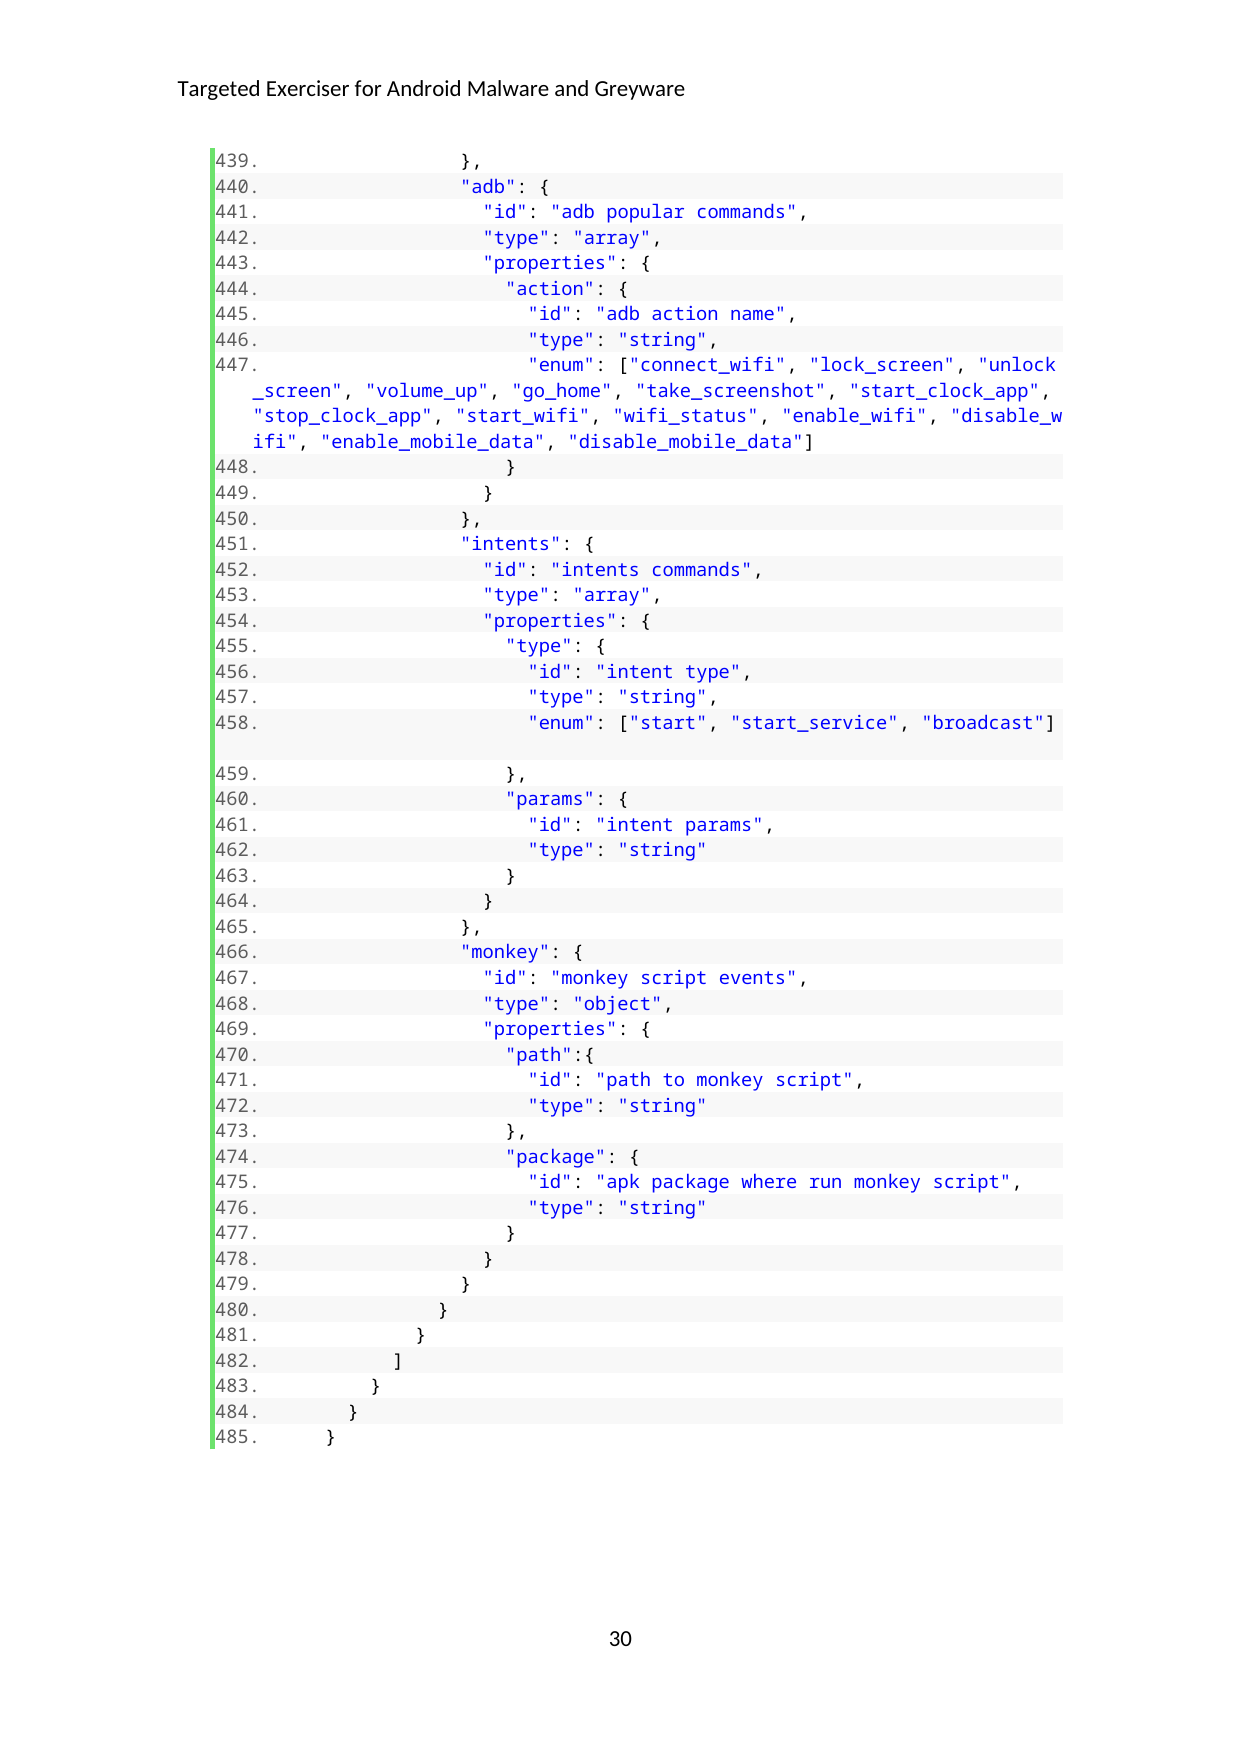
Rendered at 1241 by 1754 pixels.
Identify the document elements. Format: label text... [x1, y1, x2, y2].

list "enum": ["connect_wifi", "lock_screen", "unlock_screen", "volume_up", "go_home", "take_screenshot", "start_clock_app", "stop_clock_app", "start_wifi", "wifi_status", "enable_wifi", "disable_wifi", "enable_mobile_data", "disable_mobile_data"] [215, 352, 1063, 454]
list "properties": { [215, 607, 1063, 632]
list }, [215, 760, 1063, 786]
list } [215, 1219, 1063, 1245]
list } [215, 862, 1063, 888]
list } [215, 1398, 1063, 1424]
list "id": "intent type", [215, 658, 1063, 683]
list }, [215, 148, 1063, 173]
list } [215, 1373, 1063, 1398]
list "params": { [215, 786, 1063, 811]
list "id": "path to monkey script", [215, 1066, 1063, 1092]
list }, [215, 1117, 1063, 1143]
list "package": { [215, 1143, 1063, 1168]
list "type": "array", [215, 581, 1063, 607]
list } [215, 1296, 1063, 1322]
list "id": "apk package where run monkey script", [215, 1168, 1063, 1194]
list "type": "string", [215, 326, 1063, 352]
list } [215, 888, 1063, 913]
list "id": "adb action name", [215, 301, 1063, 326]
list "type": "string" [215, 1194, 1063, 1219]
list ] [215, 1347, 1063, 1373]
list "properties": { [215, 1015, 1063, 1041]
list "enum": ["start", "start_service", "broadcast"] [215, 709, 1063, 760]
list "type": { [215, 632, 1063, 658]
list "type": "array", [215, 224, 1063, 250]
list }, [215, 913, 1063, 939]
list "id": "monkey script events", [215, 964, 1063, 990]
list "intents": { [215, 530, 1063, 556]
list } [215, 1245, 1063, 1271]
list "action": { [215, 275, 1063, 301]
list "type": "object", [215, 990, 1063, 1015]
list "id": "intents commands", [215, 556, 1063, 581]
list "monkey": { [215, 939, 1063, 964]
list "path":{ [215, 1041, 1063, 1066]
list }, [215, 505, 1063, 530]
list "adb": { [215, 173, 1063, 199]
list "id": "adb popular commands", [215, 199, 1063, 224]
list "properties": { [215, 250, 1063, 275]
list } [215, 1271, 1063, 1296]
list } [215, 479, 1063, 505]
list "type": "string" [215, 1092, 1063, 1117]
list "id": "intent params", [215, 811, 1063, 837]
list } [215, 1322, 1063, 1347]
list "type": "string" [215, 837, 1063, 862]
list } [215, 454, 1063, 479]
list "type": "string", [215, 683, 1063, 709]
list } [215, 1424, 1063, 1449]
